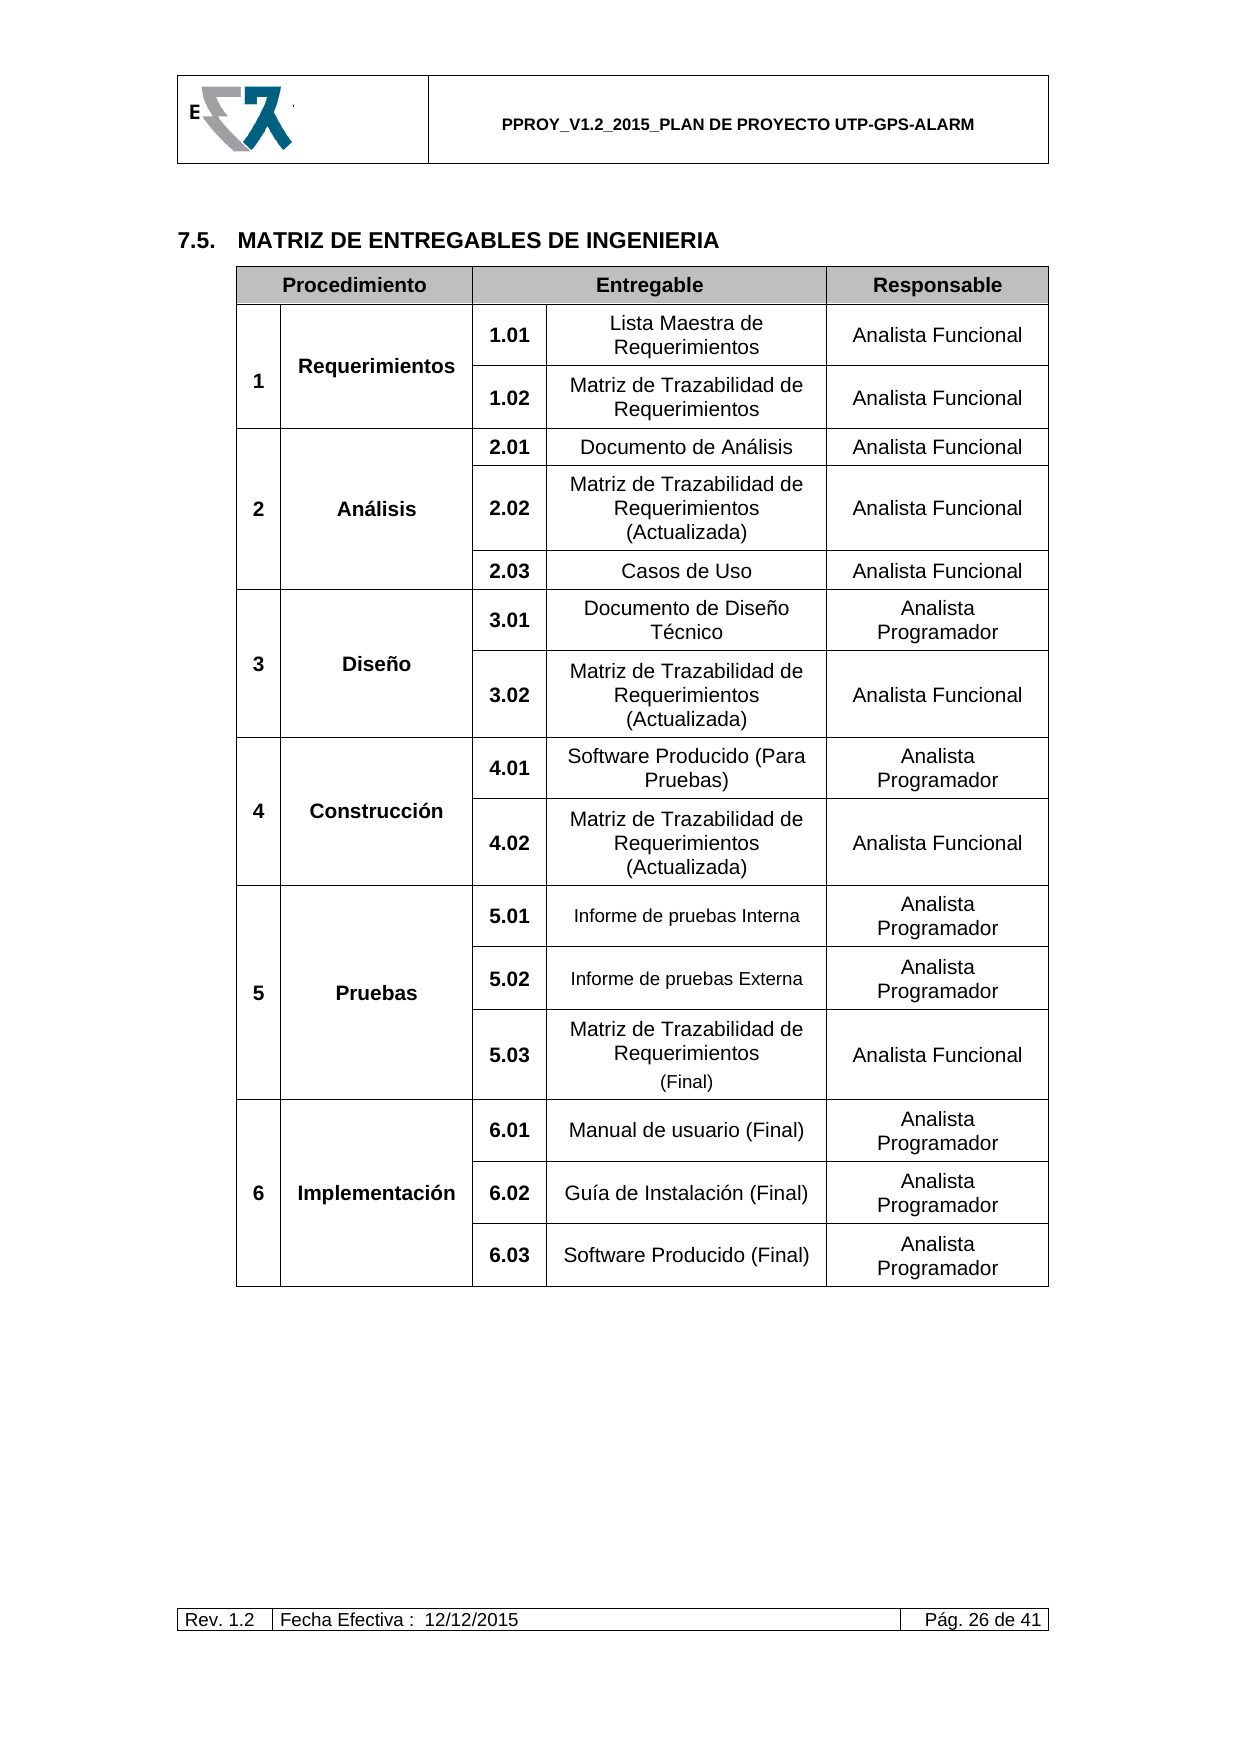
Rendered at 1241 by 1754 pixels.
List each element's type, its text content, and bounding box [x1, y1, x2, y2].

table_cell Documento de Análisis [547, 429, 826, 465]
table_cell Requerimientos [281, 305, 472, 427]
table_cell 4.01 [473, 738, 546, 798]
table_cell Análisis [281, 429, 472, 589]
table_cell Analista Programador [827, 738, 1048, 798]
table_cell 3 [237, 590, 280, 737]
table_cell Informe de pruebas Interna [547, 886, 826, 946]
table_cell Analista Funcional [827, 429, 1048, 465]
table_cell Analista Programador [827, 947, 1048, 1009]
table_cell Casos de Uso [547, 551, 826, 589]
table_cell 5.03 [473, 1010, 546, 1099]
table_cell Construcción [281, 738, 472, 885]
table_cell Implementación [281, 1100, 472, 1286]
table_cell Pruebas [281, 886, 472, 1099]
subtitle MATRIZ DE ENTREGABLES DE INGENIERIA [177, 227, 1048, 253]
table_cell Matriz de Trazabilidad de Requerimientos (Final) [547, 1010, 826, 1099]
table_cell Software Producido (Para Pruebas) [547, 738, 826, 798]
table_cell 2.03 [473, 551, 546, 589]
table_cell Analista Programador [827, 590, 1048, 650]
table_cell 6.02 [473, 1162, 546, 1223]
table_cell Analista Funcional [827, 551, 1048, 589]
table_header Responsable [827, 267, 1048, 303]
table_cell Matriz de Trazabilidad de Requerimientos (Actualizada) [547, 651, 826, 737]
table_cell 4.02 [473, 799, 546, 885]
table_cell Informe de pruebas Externa [547, 947, 826, 1009]
table_cell 2.02 [473, 466, 546, 550]
table_cell Analista Funcional [827, 799, 1048, 885]
table_cell 1.01 [473, 305, 546, 365]
table_cell Matriz de Trazabilidad de Requerimientos [547, 366, 826, 427]
picture [199, 85, 294, 153]
table_cell Analista Funcional [827, 305, 1048, 365]
table_cell Diseño [281, 590, 472, 737]
table_cell 5 [237, 886, 280, 1099]
table_cell 6 [237, 1100, 280, 1286]
table_cell Analista Programador [827, 1224, 1048, 1286]
table_cell 1.02 [473, 366, 546, 427]
table_cell Analista Programador [827, 1162, 1048, 1223]
table_cell Matriz de Trazabilidad de Requerimientos (Actualizada) [547, 799, 826, 885]
table_header Procedimiento [237, 267, 472, 303]
table_cell 5.02 [473, 947, 546, 1009]
table_cell Guía de Instalación (Final) [547, 1162, 826, 1223]
table_cell 2.01 [473, 429, 546, 465]
table_cell Software Producido (Final) [547, 1224, 826, 1286]
table_cell Manual de usuario (Final) [547, 1100, 826, 1161]
table_cell 1 [237, 305, 280, 427]
table_cell 4 [237, 738, 280, 885]
table_cell Analista Programador [827, 886, 1048, 946]
table_cell 2 [237, 429, 280, 589]
table_cell Documento de Diseño Técnico [547, 590, 826, 650]
table_cell 5.01 [473, 886, 546, 946]
table_cell Analista Funcional [827, 1010, 1048, 1099]
table_cell Analista Funcional [827, 366, 1048, 427]
table_cell Matriz de Trazabilidad de Requerimientos (Actualizada) [547, 466, 826, 550]
table_header Entregable [473, 267, 826, 303]
table_cell 3.01 [473, 590, 546, 650]
table_cell 6.03 [473, 1224, 546, 1286]
table_cell Analista Programador [827, 1100, 1048, 1161]
table_cell Analista Funcional [827, 466, 1048, 550]
table_cell 6.01 [473, 1100, 546, 1161]
table_cell Analista Funcional [827, 651, 1048, 737]
table_cell 3.02 [473, 651, 546, 737]
table_cell Lista Maestra de Requerimientos [547, 305, 826, 365]
